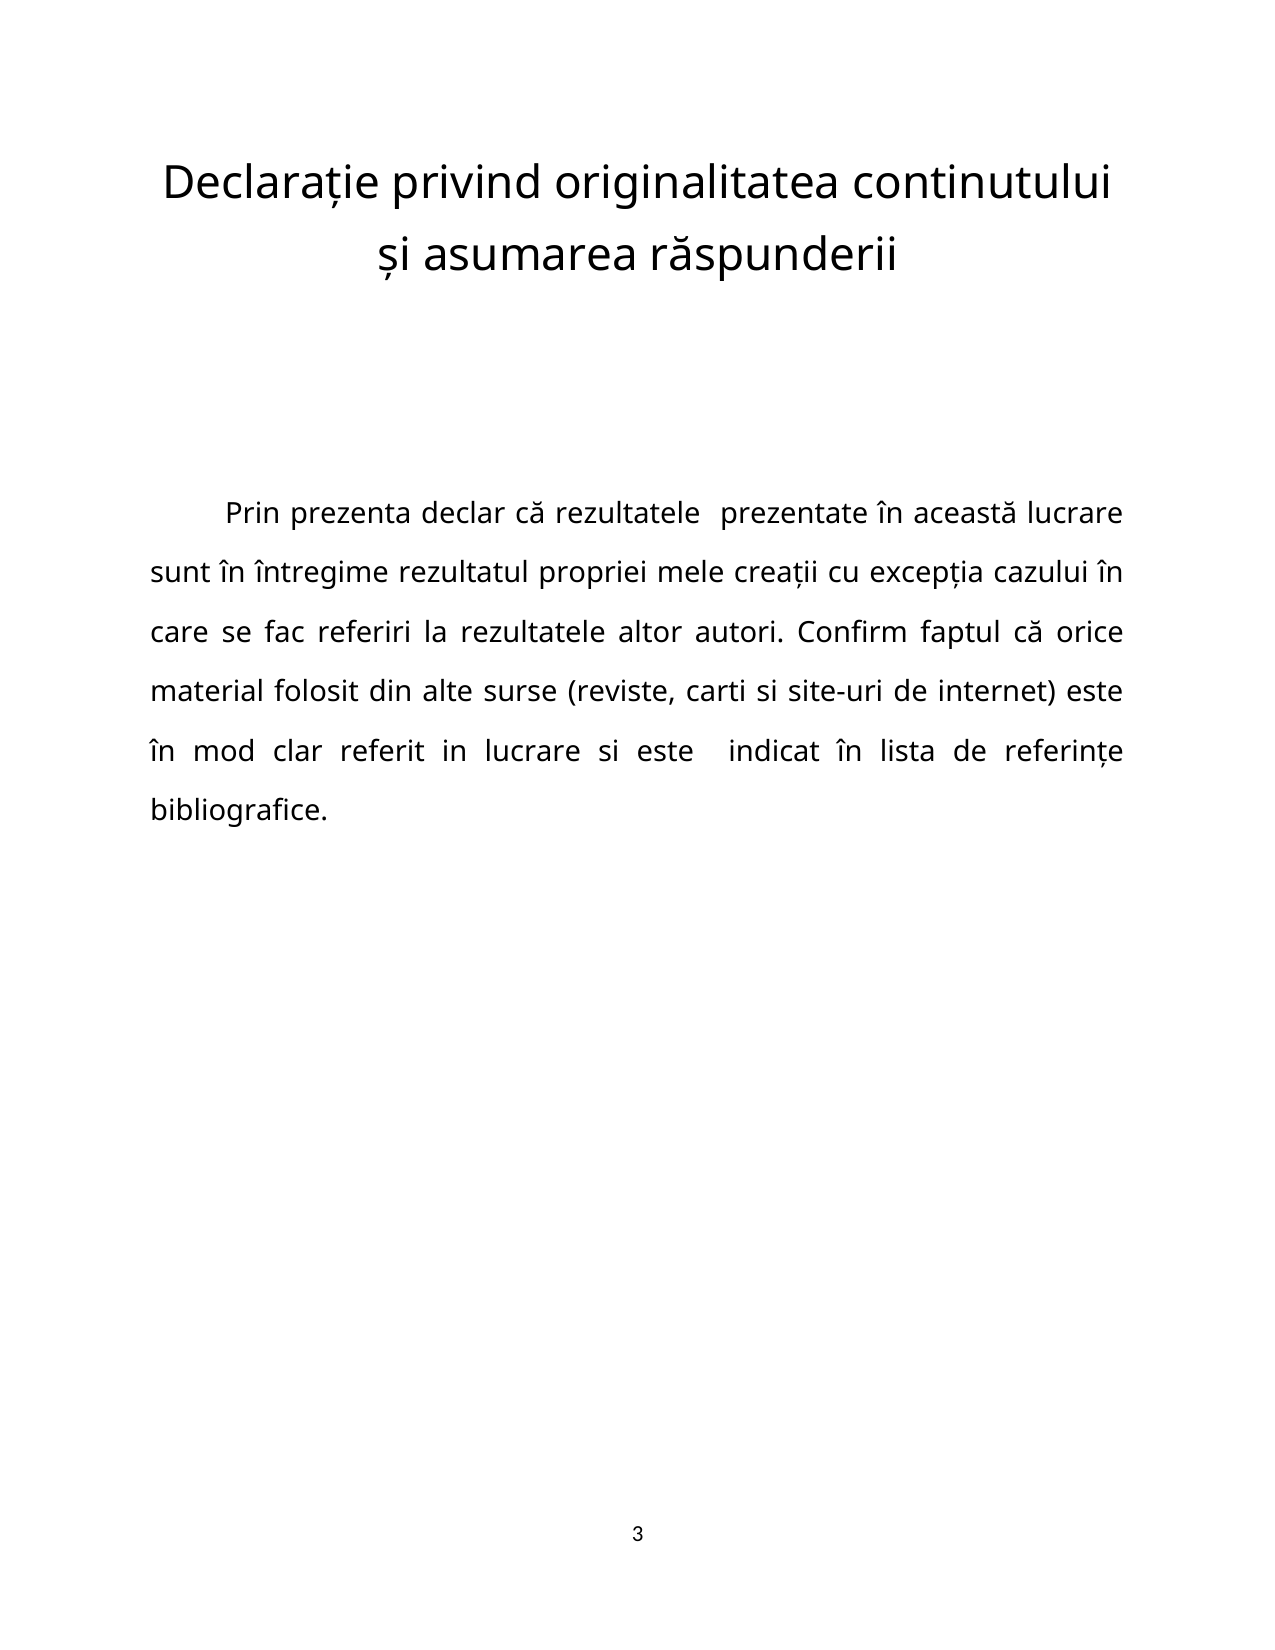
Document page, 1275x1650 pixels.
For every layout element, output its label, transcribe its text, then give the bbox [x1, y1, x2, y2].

text Declarație privind originalitatea continutului și asumarea răspunderii [150, 150, 1125, 284]
text Prin prezenta declar că rezultatele prezentate în această lucrare sunt în întregime rezultatul propriei mele creații cu excepția cazului în care se fac referiri la rezultatele altor autori. Confirm faptul că orice material folosit din alte surse (reviste, carti si site-uri de internet) este în mod clar referit in lucrare si este indicat în lista de referințe bibliografice. [150, 492, 1125, 829]
